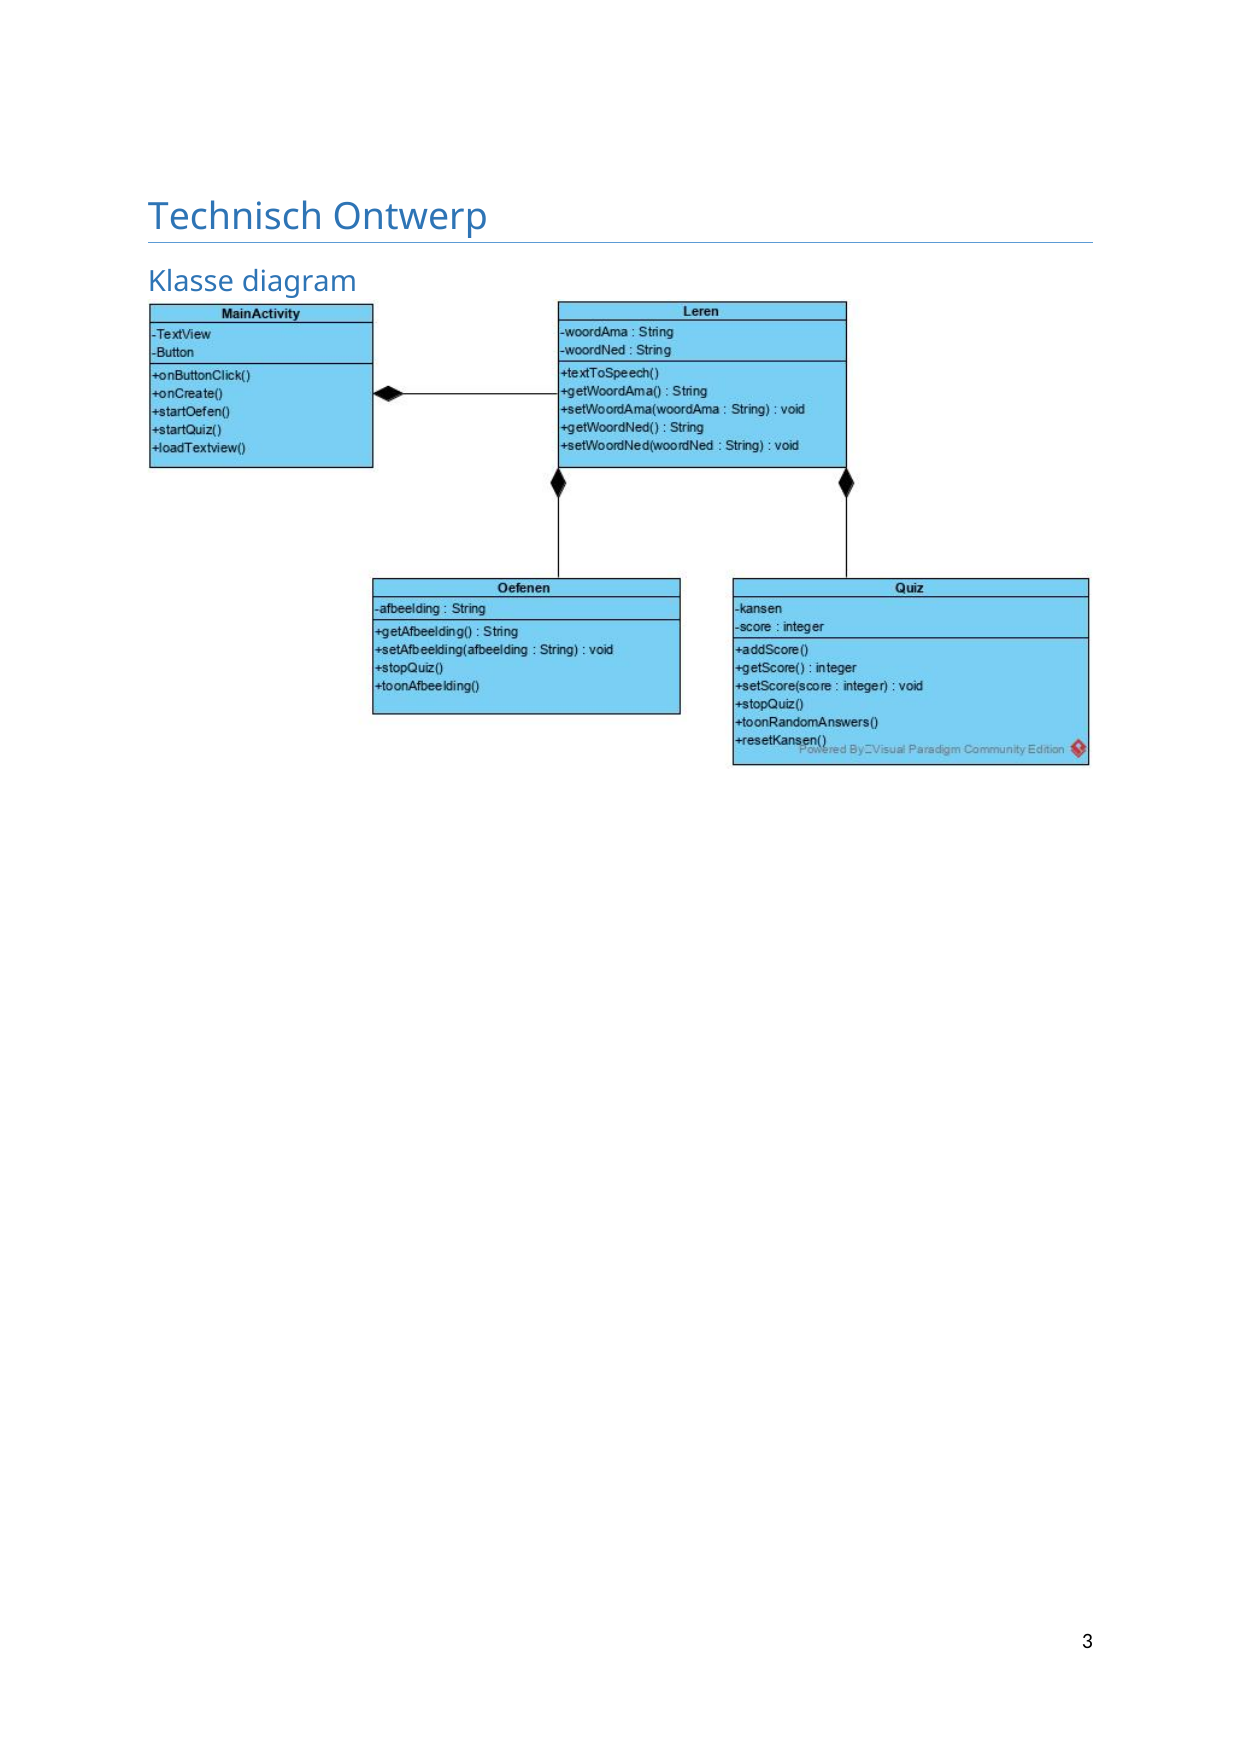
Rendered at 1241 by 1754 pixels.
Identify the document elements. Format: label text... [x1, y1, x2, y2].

subtitle Klasse diagram [148, 260, 1093, 299]
picture [147, 299, 1093, 769]
subtitle Technisch Ontwerp [148, 189, 1093, 242]
